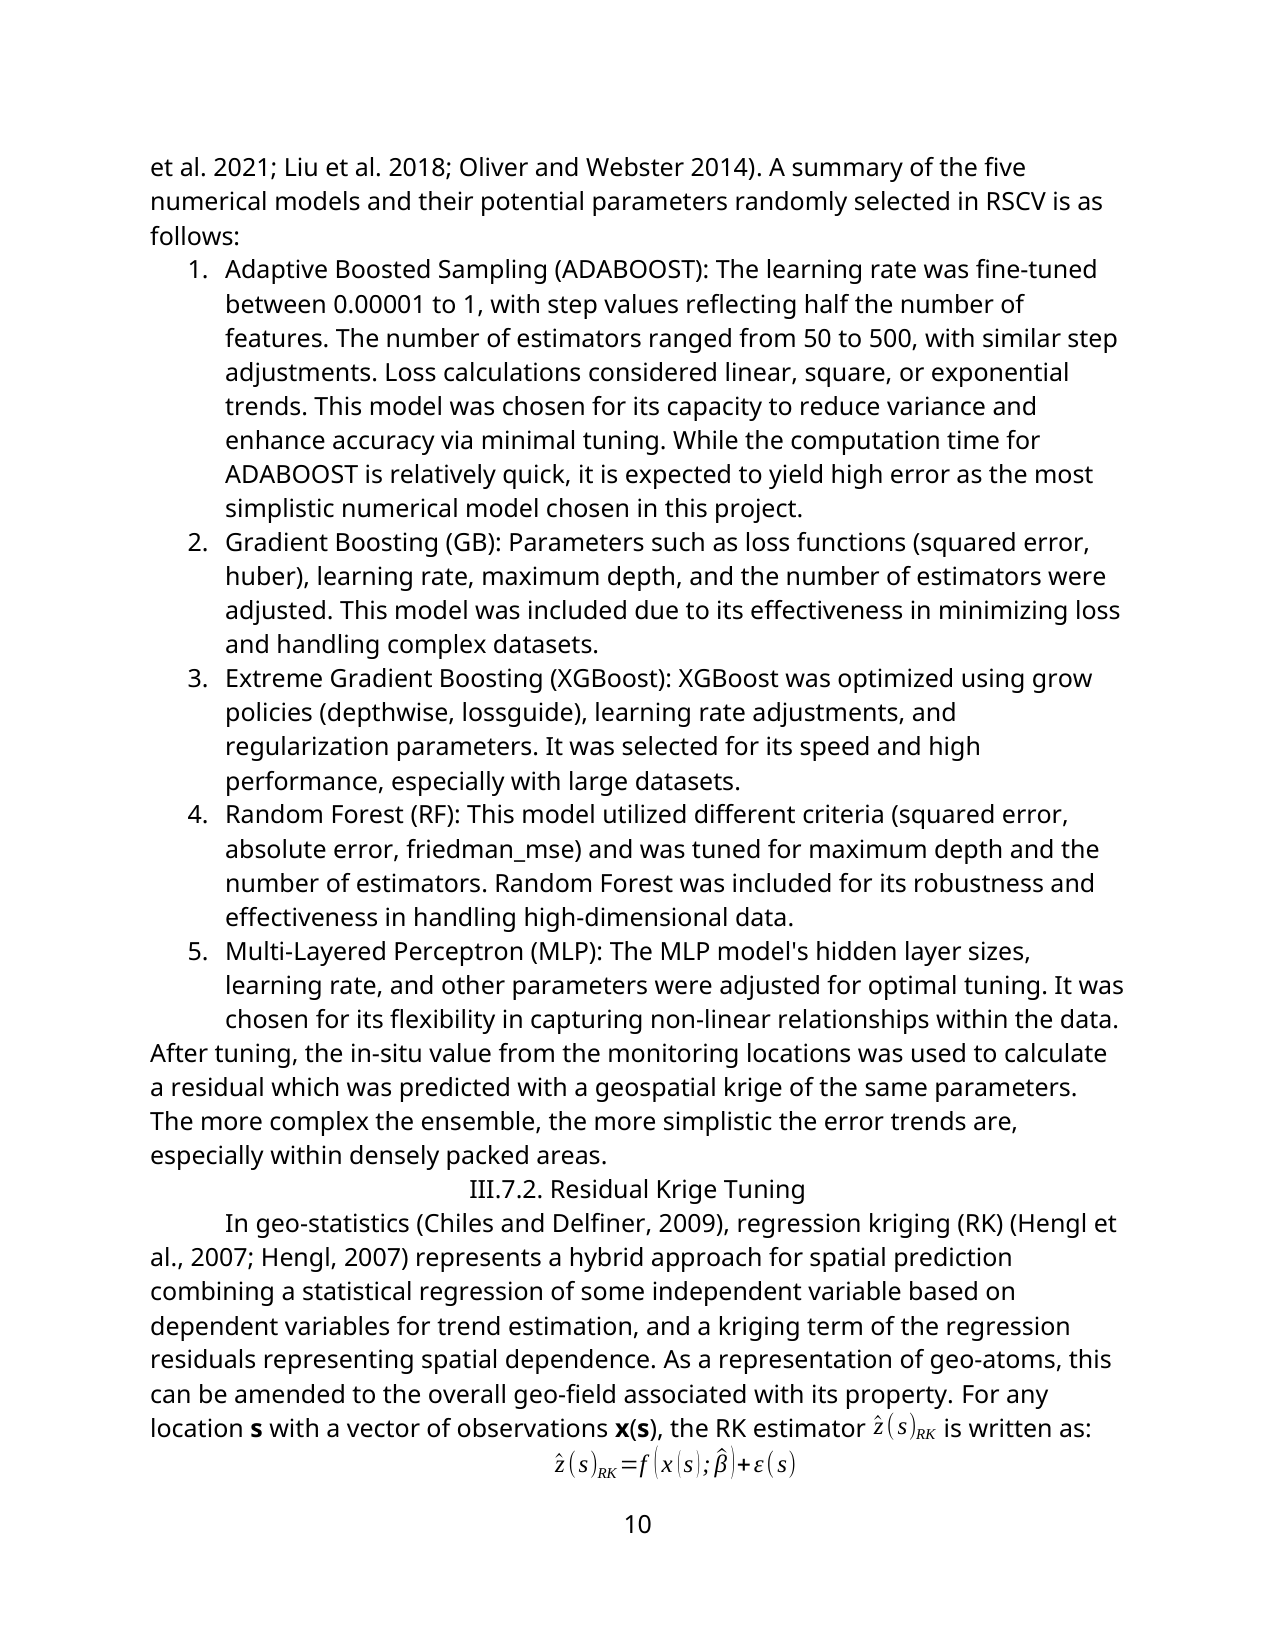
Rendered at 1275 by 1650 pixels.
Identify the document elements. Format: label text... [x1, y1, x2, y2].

list Gradient Boosting (GB): Parameters such as loss functions (squared error, huber), learning rate, maximum depth, and the number of estimators were adjusted. This model was included due to its effectiveness in minimizing loss and handling complex datasets. [187, 525, 1125, 661]
text III.7.2. Residual Krige Tuning [150, 1172, 1125, 1206]
text After tuning, the in-situ value from the monitoring locations was used to calculate a residual which was predicted with a geospatial krige of the same parameters. The more complex the ensemble, the more simplistic the error trends are, especially within densely packed areas. [150, 1036, 1125, 1172]
list Multi-Layered Perceptron (MLP): The MLP model's hidden layer sizes, learning rate, and other parameters were adjusted for optimal tuning. It was chosen for its flexibility in capturing non-linear relationships within the data. [187, 933, 1125, 1036]
list Extreme Gradient Boosting (XGBoost): XGBoost was optimized using grow policies (depthwise, lossguide), learning rate adjustments, and regularization parameters. It was selected for its speed and high performance, especially with large datasets. [187, 661, 1125, 797]
list Random Forest (RF): This model utilized different criteria (squared error, absolute error, friedman_mse) and was tuned for maximum depth and the number of estimators. Random Forest was included for its robustness and effectiveness in handling high-dimensional data. [187, 797, 1125, 933]
list Adaptive Boosted Sampling (ADABOOST): The learning rate was fine-tuned between 0.00001 to 1, with step values reflecting half the number of features. The number of estimators ranged from 50 to 500, with similar step adjustments. Loss calculations considered linear, square, or exponential trends. This model was chosen for its capacity to reduce variance and enhance accuracy via minimal tuning. While the computation time for ADABOOST is relatively quick, it is expected to yield high error as the most simplistic numerical model chosen in this project. [187, 252, 1125, 525]
